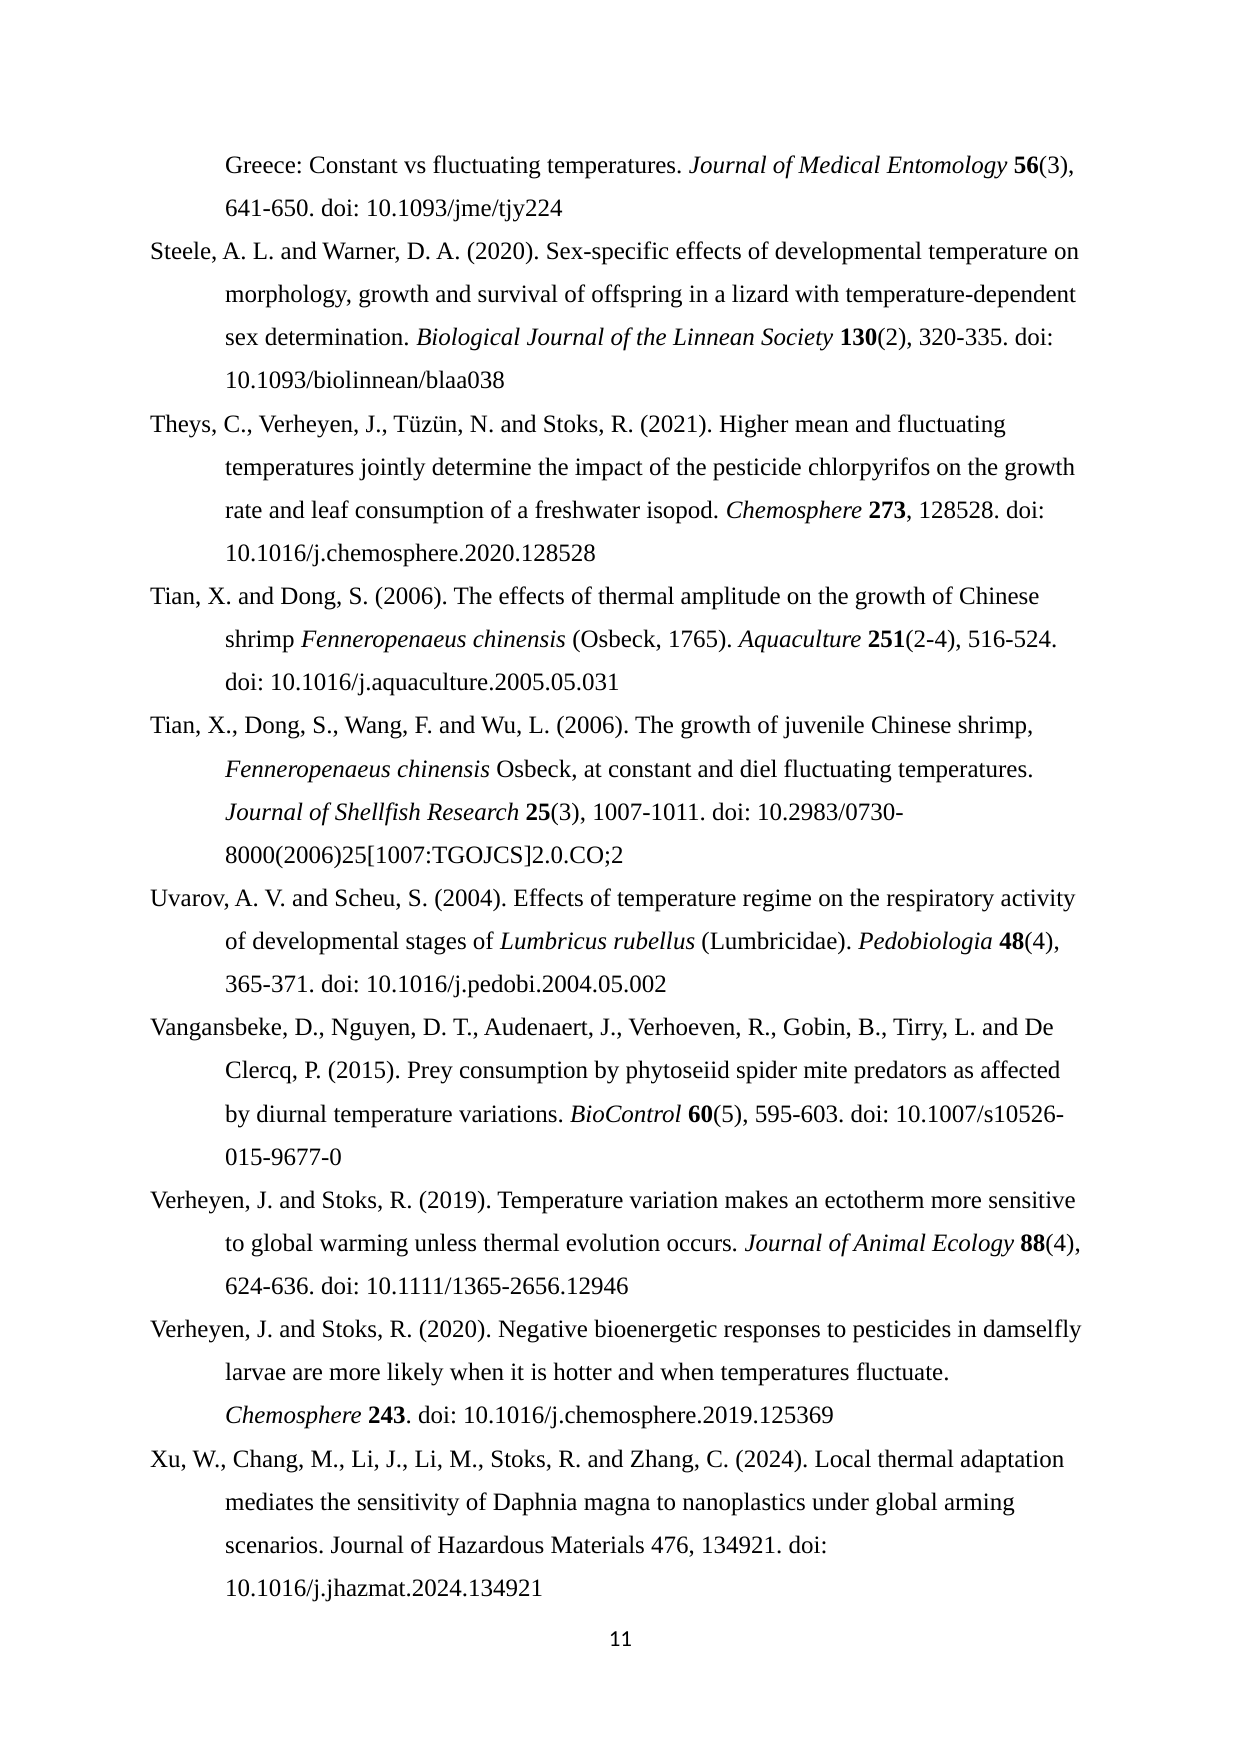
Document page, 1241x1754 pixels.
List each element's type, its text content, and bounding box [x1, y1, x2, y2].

text Steele, A. L. and Warner, D. A. (2020). Sex-specific effects of developmental temperature on morphology, growth and survival of offspring in a lizard with temperature-dependent sex determination. Biological Journal of the Linnean Society 130(2), 320-335. doi: 10.1093/biolinnean/blaa038 [150, 236, 1090, 394]
text Tian, X. and Dong, S. (2006). The effects of thermal amplitude on the growth of Chinese shrimp Fenneropenaeus chinensis (Osbeck, 1765). Aquaculture 251(2-4), 516-524. doi: 10.1016/j.aquaculture.2005.05.031 [150, 581, 1090, 696]
text Vangansbeke, D., Nguyen, D. T., Audenaert, J., Verhoeven, R., Gobin, B., Tirry, L. and De Clercq, P. (2015). Prey consumption by phytoseiid spider mite predators as affected by diurnal temperature variations. BioControl 60(5), 595-603. doi: 10.1007/s10526-015-9677-0 [150, 1012, 1090, 1171]
text Tian, X., Dong, S., Wang, F. and Wu, L. (2006). The growth of juvenile Chinese shrimp, Fenneropenaeus chinensis Osbeck, at constant and diel fluctuating temperatures. Journal of Shellfish Research 25(3), 1007-1011. doi: 10.2983/0730-8000(2006)25[1007:TGOJCS]2.0.CO;2 [150, 711, 1090, 869]
text Theys, C., Verheyen, J., Tüzün, N. and Stoks, R. (2021). Higher mean and fluctuating temperatures jointly determine the impact of the pesticide chlorpyrifos on the growth rate and leaf consumption of a freshwater isopod. Chemosphere 273, 128528. doi: 10.1016/j.chemosphere.2020.128528 [150, 409, 1090, 567]
text Uvarov, A. V. and Scheu, S. (2004). Effects of temperature regime on the respiratory activity of developmental stages of Lumbricus rubellus (Lumbricidae). Pedobiologia 48(4), 365-371. doi: 10.1016/j.pedobi.2004.05.002 [150, 883, 1090, 998]
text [150, 150, 1090, 222]
